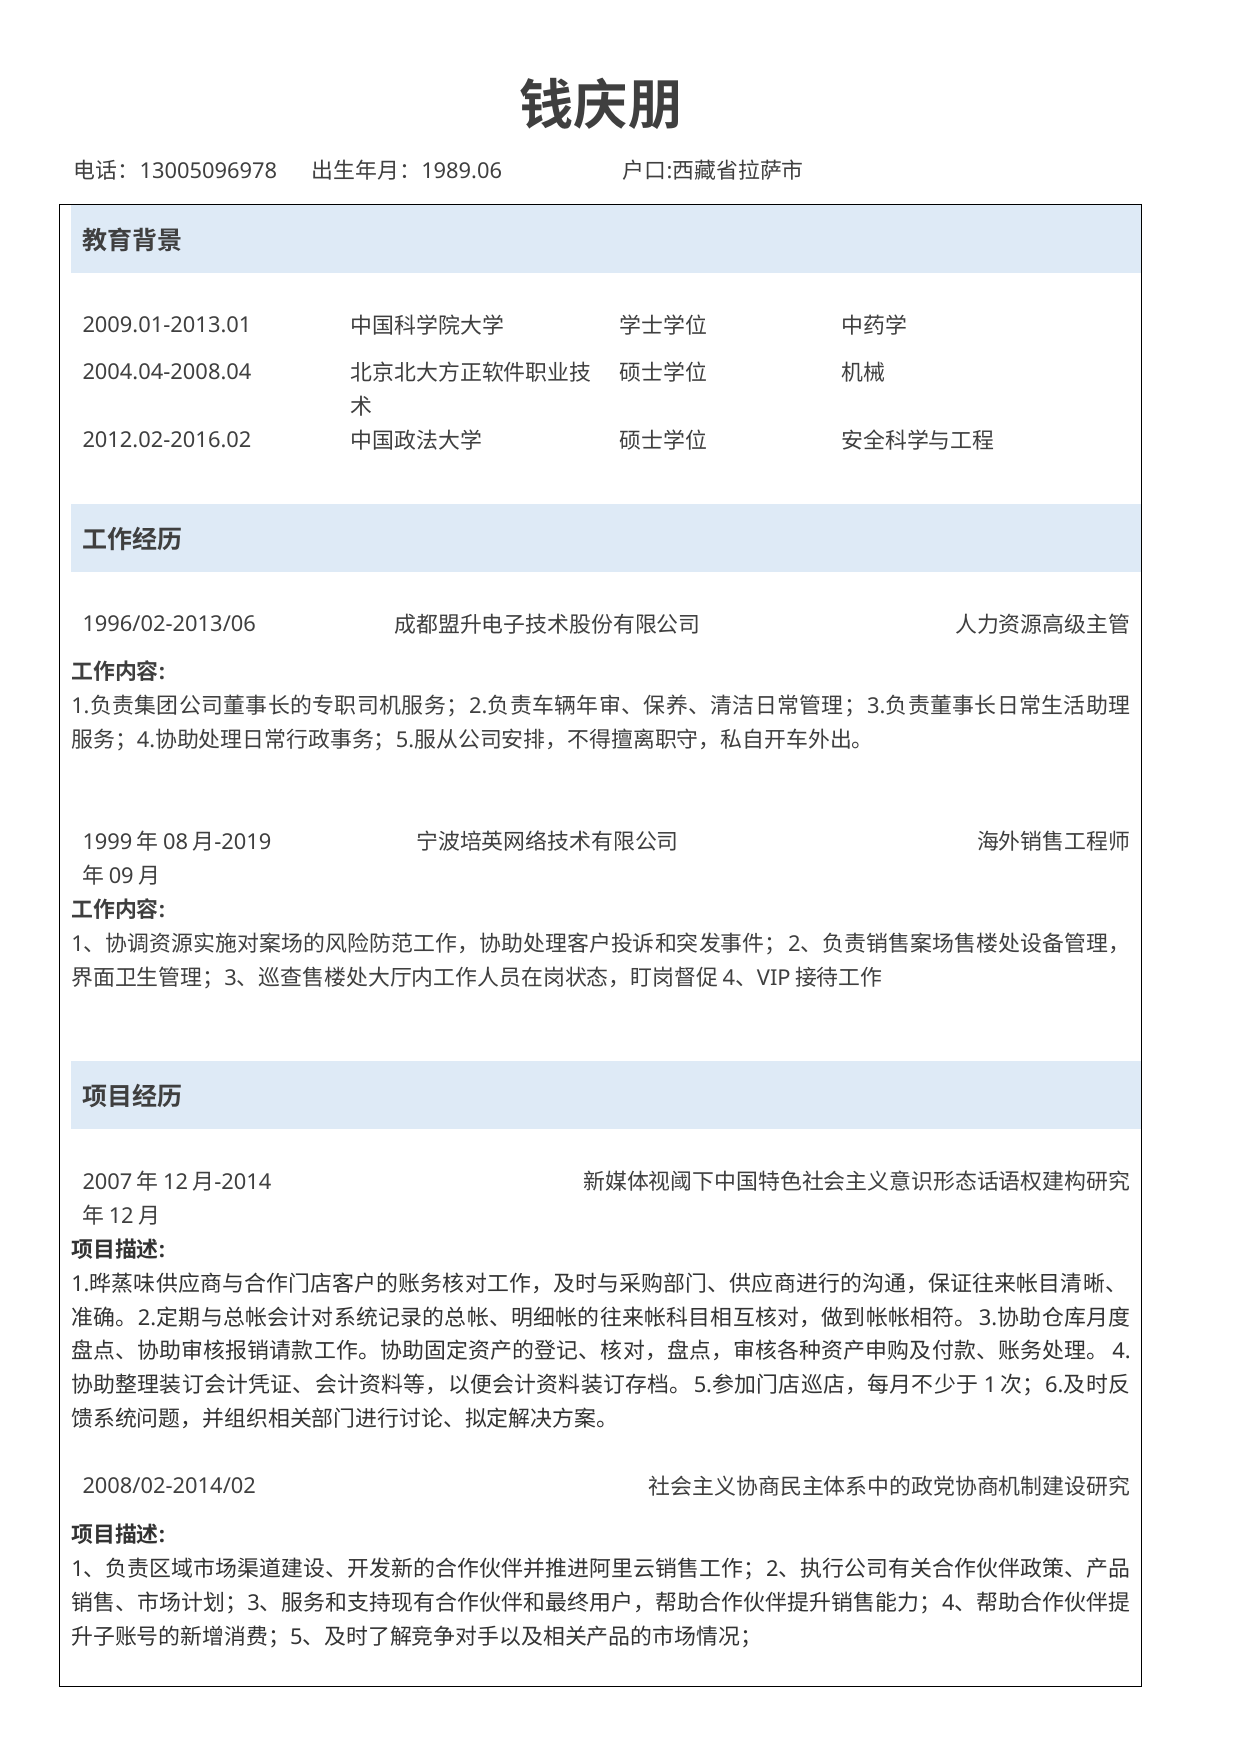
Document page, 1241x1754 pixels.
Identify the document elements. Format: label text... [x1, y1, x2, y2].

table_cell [60, 205, 1141, 1686]
table_cell 户口:西藏省拉萨市 [611, 152, 1142, 204]
table_cell 电话：13005096978 [60, 152, 300, 204]
table_cell 出生年月：1989.06 [300, 152, 611, 204]
table_header 钱庆朋 [60, 50, 1142, 152]
